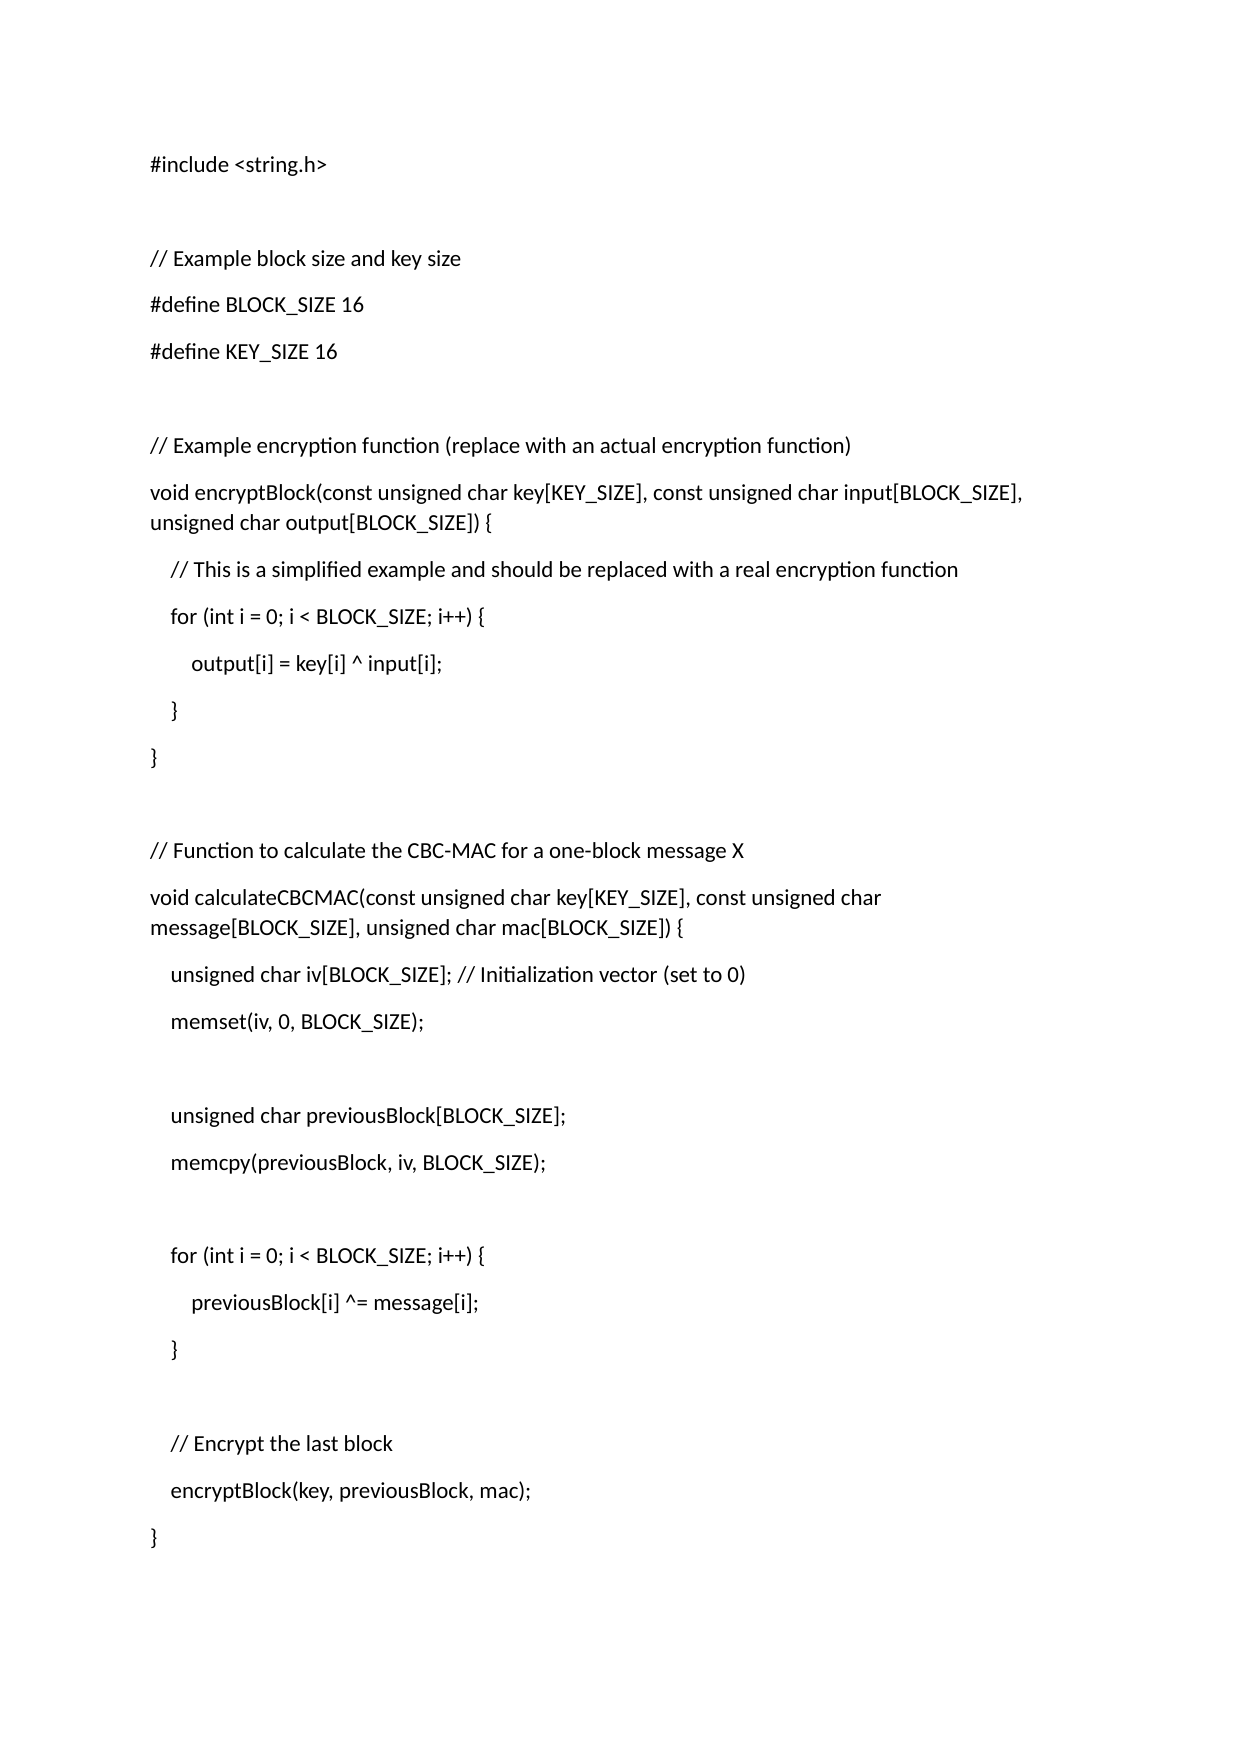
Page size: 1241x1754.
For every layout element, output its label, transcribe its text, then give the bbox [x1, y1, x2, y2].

text // This is a simplified example and should be replaced with a real encryption function [150, 555, 1090, 583]
text // Example block size and key size [150, 244, 1090, 272]
text #include <string.h> [150, 150, 1090, 178]
text for (int i = 0; i < BLOCK_SIZE; i++) { [150, 1242, 1090, 1270]
text encryptBlock(key, previousBlock, mac); [150, 1476, 1090, 1504]
text } [150, 696, 1090, 724]
text void calculateCBCMAC(const unsigned char key[KEY_SIZE], const unsigned char message[BLOCK_SIZE], unsigned char mac[BLOCK_SIZE]) { [150, 883, 1090, 942]
text } [150, 1523, 1090, 1551]
text previousBlock[i] ^= message[i]; [150, 1288, 1090, 1317]
text // Encrypt the last block [150, 1429, 1090, 1457]
text memcpy(previousBlock, iv, BLOCK_SIZE); [150, 1148, 1090, 1176]
text for (int i = 0; i < BLOCK_SIZE; i++) { [150, 602, 1090, 630]
text unsigned char iv[BLOCK_SIZE]; // Initialization vector (set to 0) [150, 960, 1090, 988]
text unsigned char previousBlock[BLOCK_SIZE]; [150, 1101, 1090, 1129]
text memset(iv, 0, BLOCK_SIZE); [150, 1007, 1090, 1035]
text #define BLOCK_SIZE 16 [150, 291, 1090, 319]
text void encryptBlock(const unsigned char key[KEY_SIZE], const unsigned char input[BLOCK_SIZE], unsigned char output[BLOCK_SIZE]) { [150, 478, 1090, 536]
text // Function to calculate the CBC-MAC for a one-block message X [150, 836, 1090, 864]
text } [150, 1335, 1090, 1363]
text output[i] = key[i] ^ input[i]; [150, 649, 1090, 677]
text } [150, 743, 1090, 771]
text #define KEY_SIZE 16 [150, 337, 1090, 366]
text // Example encryption function (replace with an actual encryption function) [150, 431, 1090, 459]
